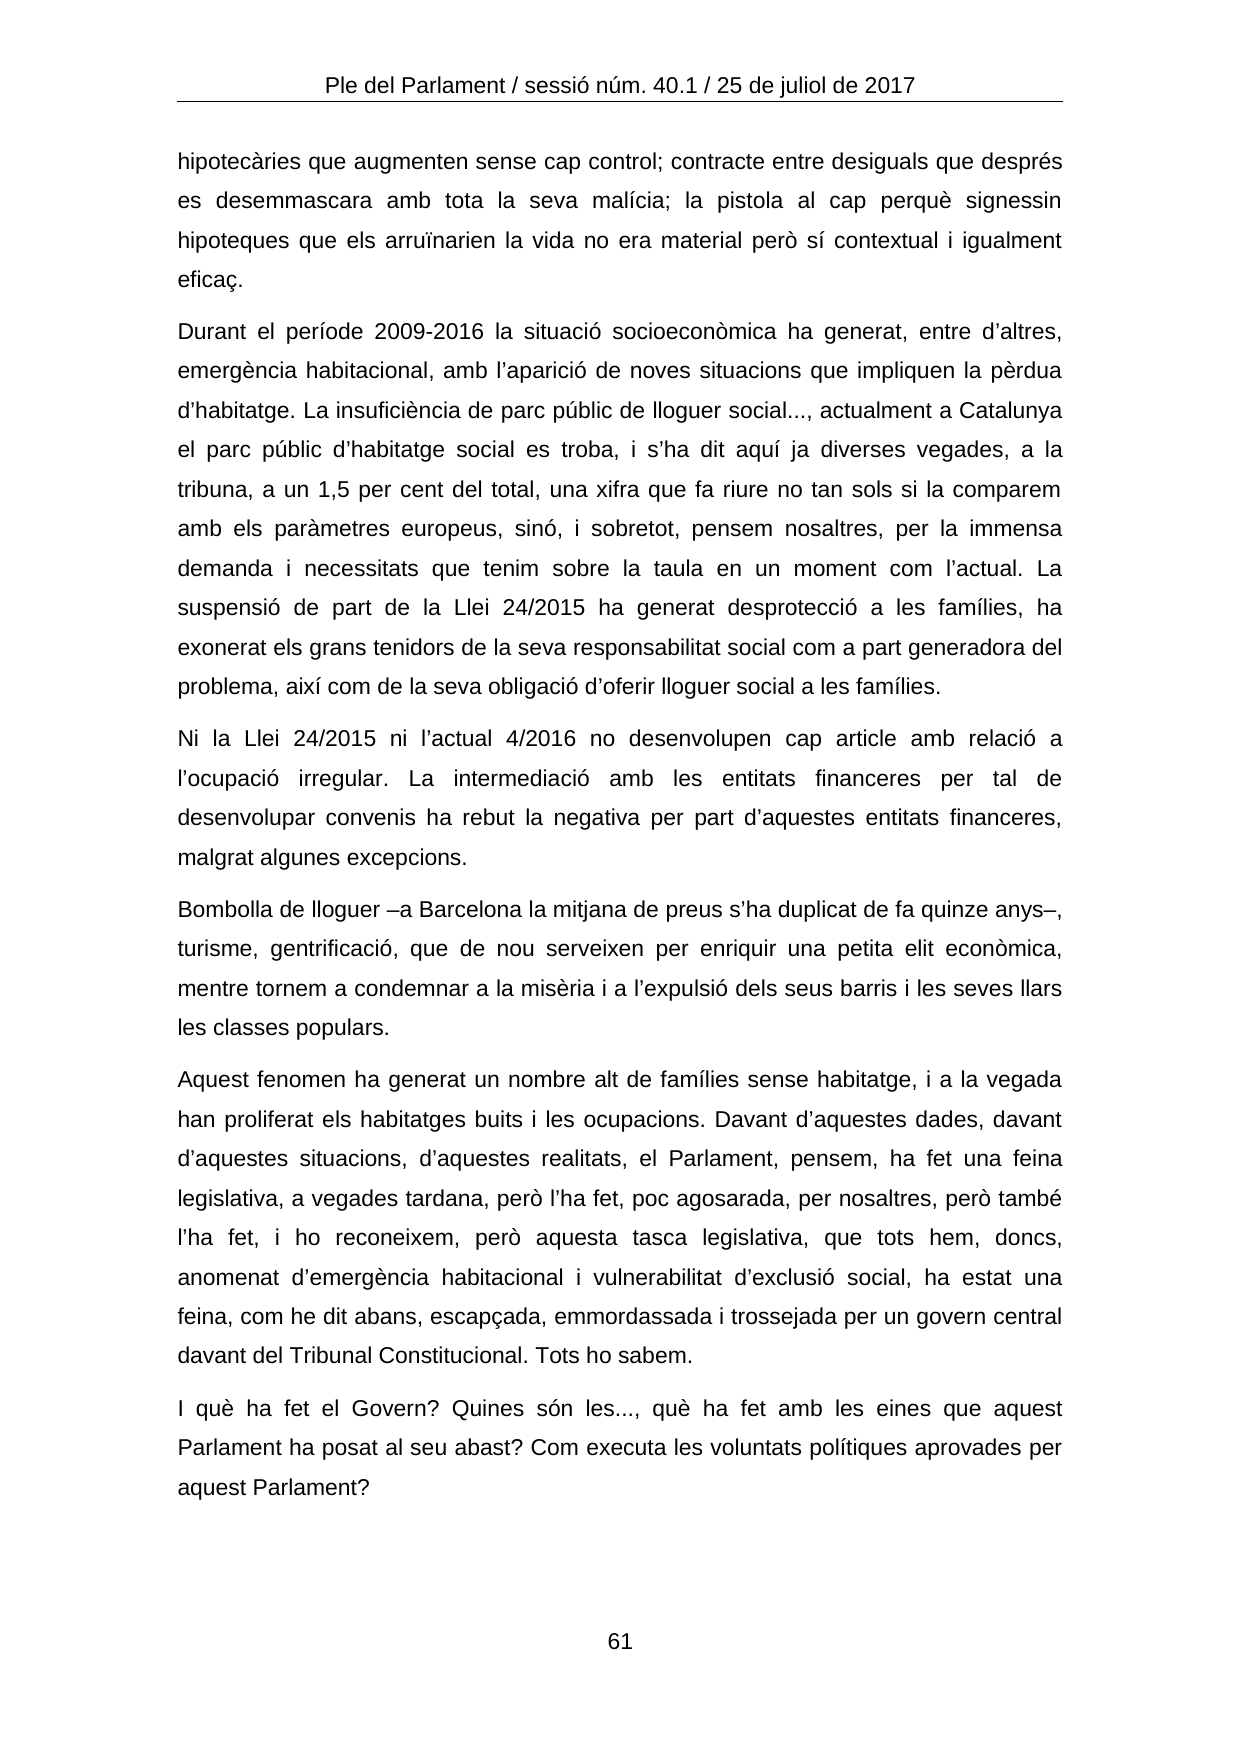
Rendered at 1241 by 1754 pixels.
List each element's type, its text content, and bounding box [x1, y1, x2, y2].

text Bombolla de lloguer –a Barcelona la mitjana de preus s’ha duplicat de fa quinze anys–, turisme, gentrificació, que de nou serveixen per enriquir una petita elit econòmica, mentre tornem a condemnar a la misèria i a l’expulsió dels seus barris i les seves llars les classes populars. [177, 896, 1063, 1041]
text I què ha fet el Govern? Quines són les..., què ha fet amb les eines que aquest Parlament ha posat al seu abast? Com executa les voluntats polítiques aprovades per aquest Parlament? [177, 1394, 1063, 1500]
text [177, 148, 1063, 292]
text Aquest fenomen ha generat un nombre alt de famílies sense habitatge, i a la vegada han proliferat els habitatges buits i les ocupacions. Davant d’aquestes dades, davant d’aquestes situacions, d’aquestes realitats, el Parlament, pensem, ha fet una feina legislativa, a vegades tardana, però l’ha fet, poc agosarada, per nosaltres, però també l’ha fet, i ho reconeixem, però aquesta tasca legislativa, que tots hem, doncs, anomenat d’emergència habitacional i vulnerabilitat d’exclusió social, ha estat una feina, com he dit abans, escapçada, emmordassada i trossejada per un govern central davant del Tribunal Constitucional. Tots ho sabem. [177, 1066, 1063, 1369]
text Ni la Llei 24/2015 ni l’actual 4/2016 no desenvolupen cap article amb relació a l’ocupació irregular. La intermediació amb les entitats financeres per tal de desenvolupar convenis ha rebut la negativa per part d’aquestes entitats financeres, malgrat algunes excepcions. [177, 725, 1063, 870]
text Durant el període 2009-2016 la situació socioeconòmica ha generat, entre d’altres, emergència habitacional, amb l’aparició de noves situacions que impliquen la pèrdua d’habitatge. La insuficiència de parc públic de lloguer social..., actualment a Catalunya el parc públic d’habitatge social es troba, i s’ha dit aquí ja diverses vegades, a la tribuna, a un 1,5 per cent del total, una xifra que fa riure no tan sols si la comparem amb els paràmetres europeus, sinó, i sobretot, pensem nosaltres, per la immensa demanda i necessitats que tenim sobre la taula en un moment com l’actual. La suspensió de part de la Llei 24/2015 ha generat desprotecció a les famílies, ha exonerat els grans tenidors de la seva responsabilitat social com a part generadora del problema, així com de la seva obligació d’oferir lloguer social a les famílies. [177, 318, 1063, 700]
